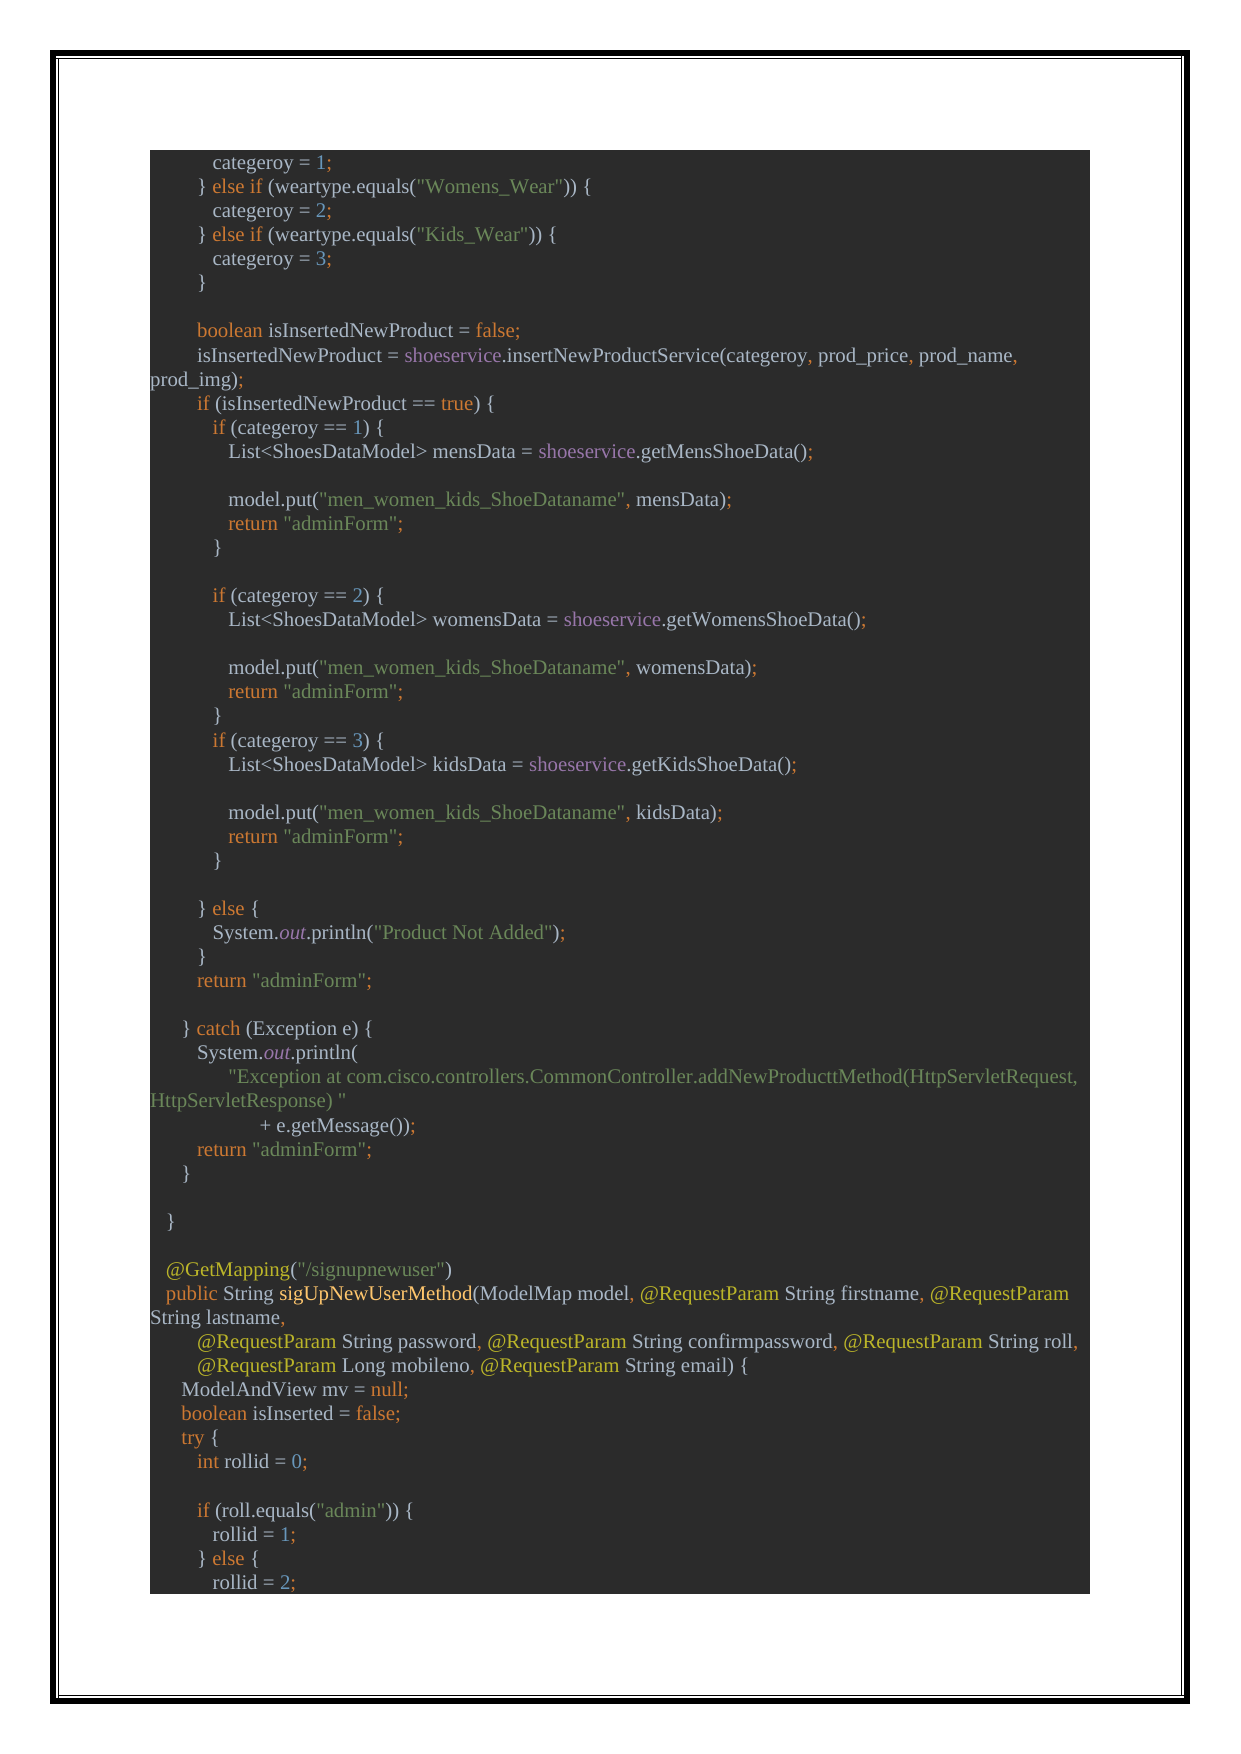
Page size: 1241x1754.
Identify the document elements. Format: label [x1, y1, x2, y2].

text [150, 150, 1090, 1594]
